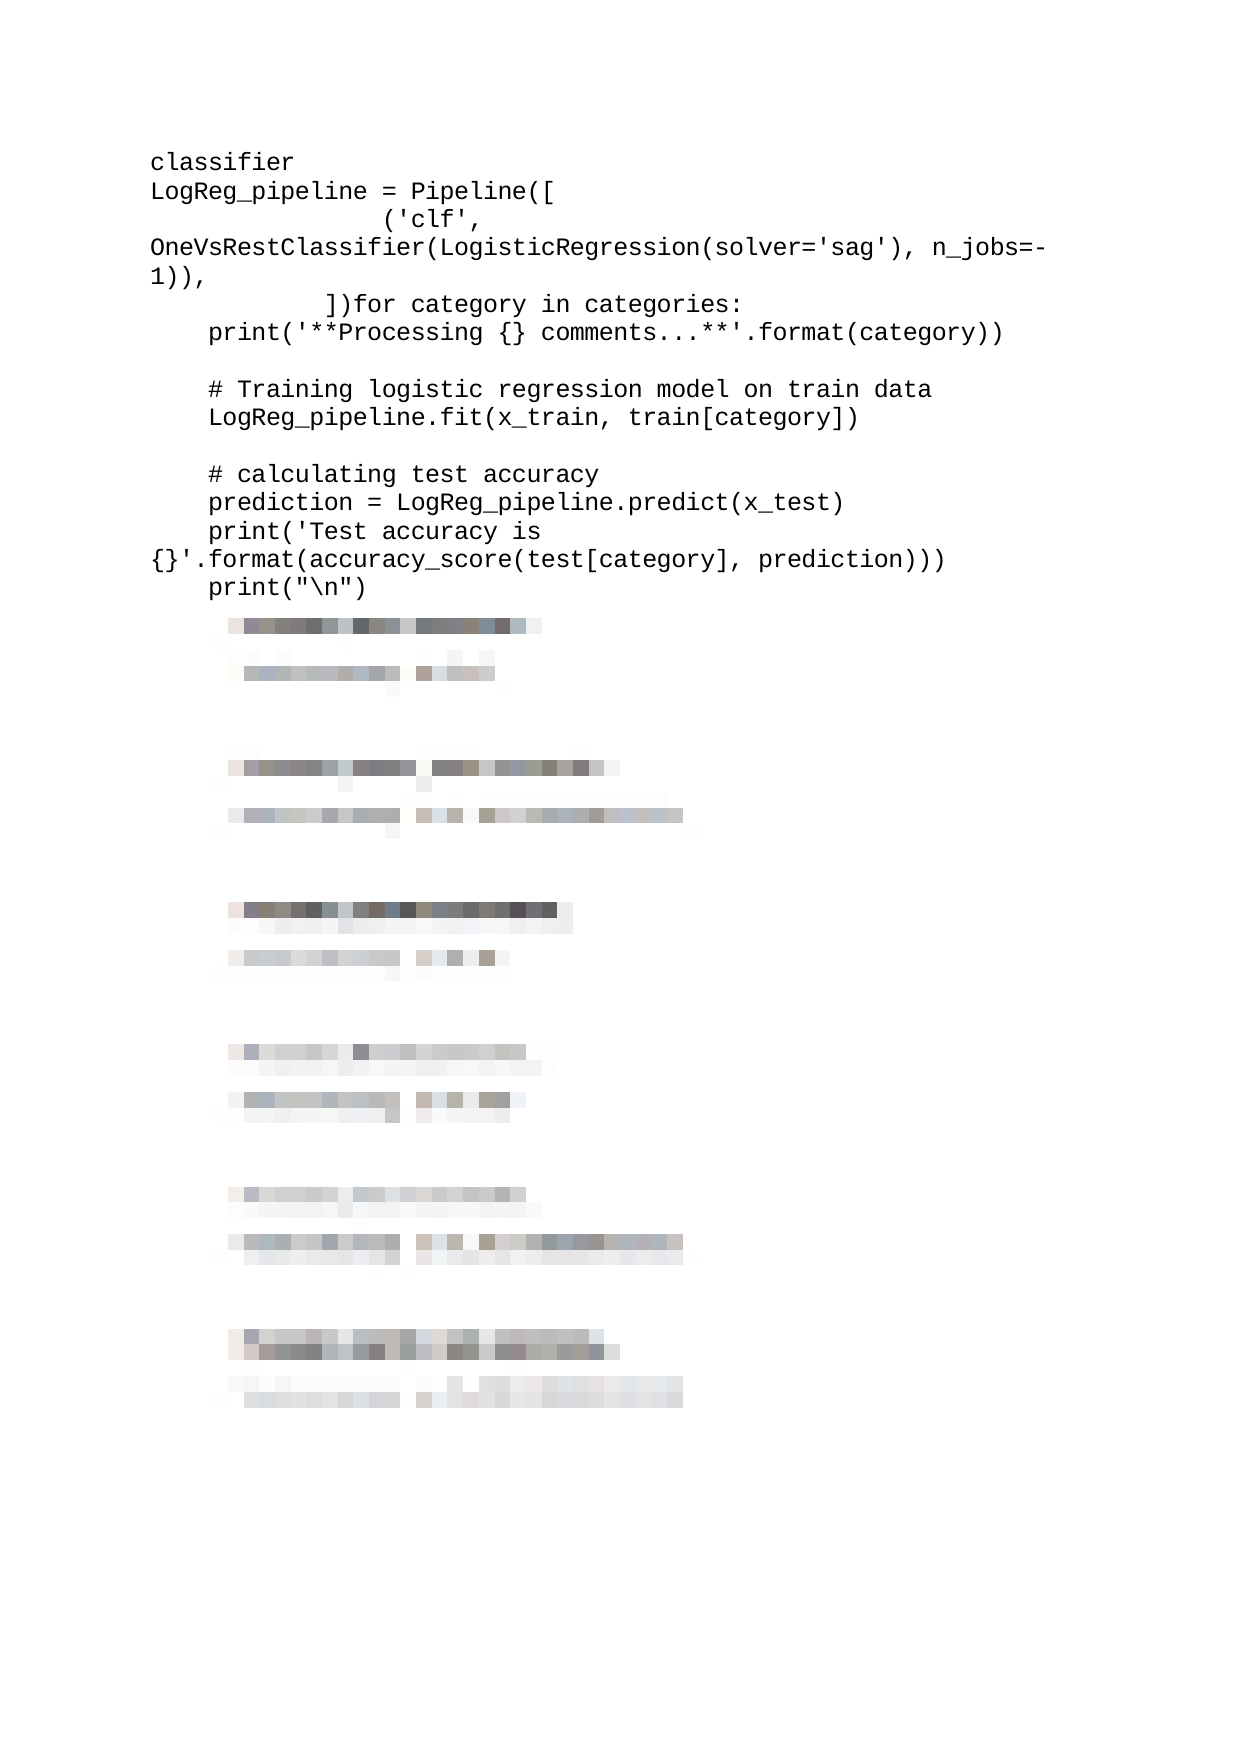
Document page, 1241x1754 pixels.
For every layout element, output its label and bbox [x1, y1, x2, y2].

text [150, 150, 1090, 603]
picture [150, 603, 1091, 1408]
